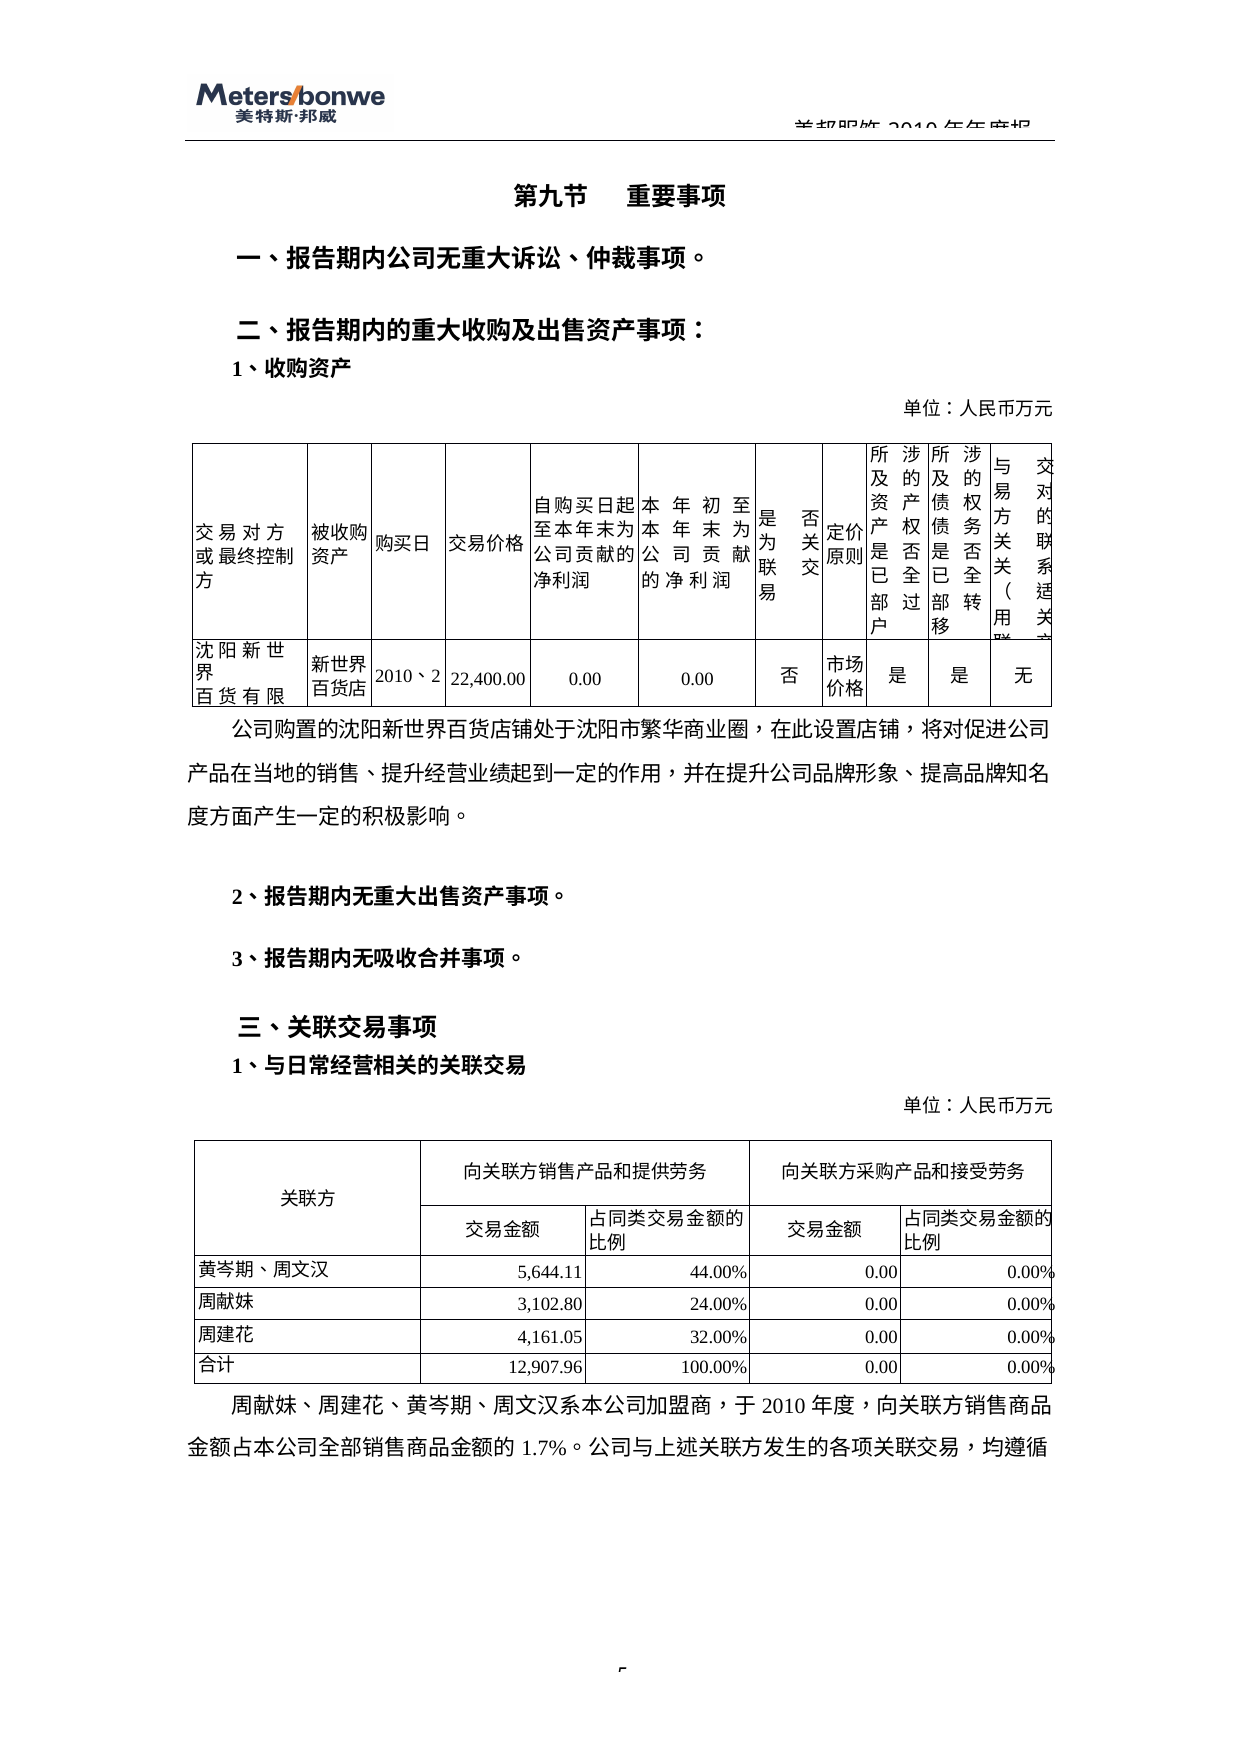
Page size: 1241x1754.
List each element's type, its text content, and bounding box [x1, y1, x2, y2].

subtitle 1、收购资产 [232, 353, 1050, 383]
text 单位：人民币万元 [231, 1092, 1067, 1117]
subtitle 第九节 重要事项 [513, 175, 1050, 213]
picture [187, 74, 394, 132]
text 公司购置的沈阳新世界百货店铺处于沈阳市繁华商业圈，在此设置店铺，将对促进公司 产品在当地的销售、提升经营业绩起到一定的作用，并在提升公司品牌形象、提高品牌知名 度方面产生一定的积极影响。 [187, 714, 1053, 831]
text 周献妹、周建花、黄岑期、周文汉系本公司加盟商，于 2010 年度，向关联方销售商品 金额占本公司全部销售商品金额的 1.7%。公司与上述关联方发生的各项关联交易，均遵循 [187, 1391, 1054, 1462]
subtitle 2、报告期内无重大出售资产事项。 [232, 881, 1050, 911]
text 三、关联交易事项 [237, 1009, 1050, 1043]
text 一、报告期内公司无重大诉讼、仲裁事项。 [236, 240, 1050, 274]
subtitle 1、与日常经营相关的关联交易 [232, 1050, 1050, 1080]
text 二、报告期内的重大收购及出售资产事项： [236, 313, 1050, 347]
subtitle 3、报告期内无吸收合并事项。 [232, 943, 1050, 973]
text 单位：人民币万元 [231, 395, 1067, 421]
